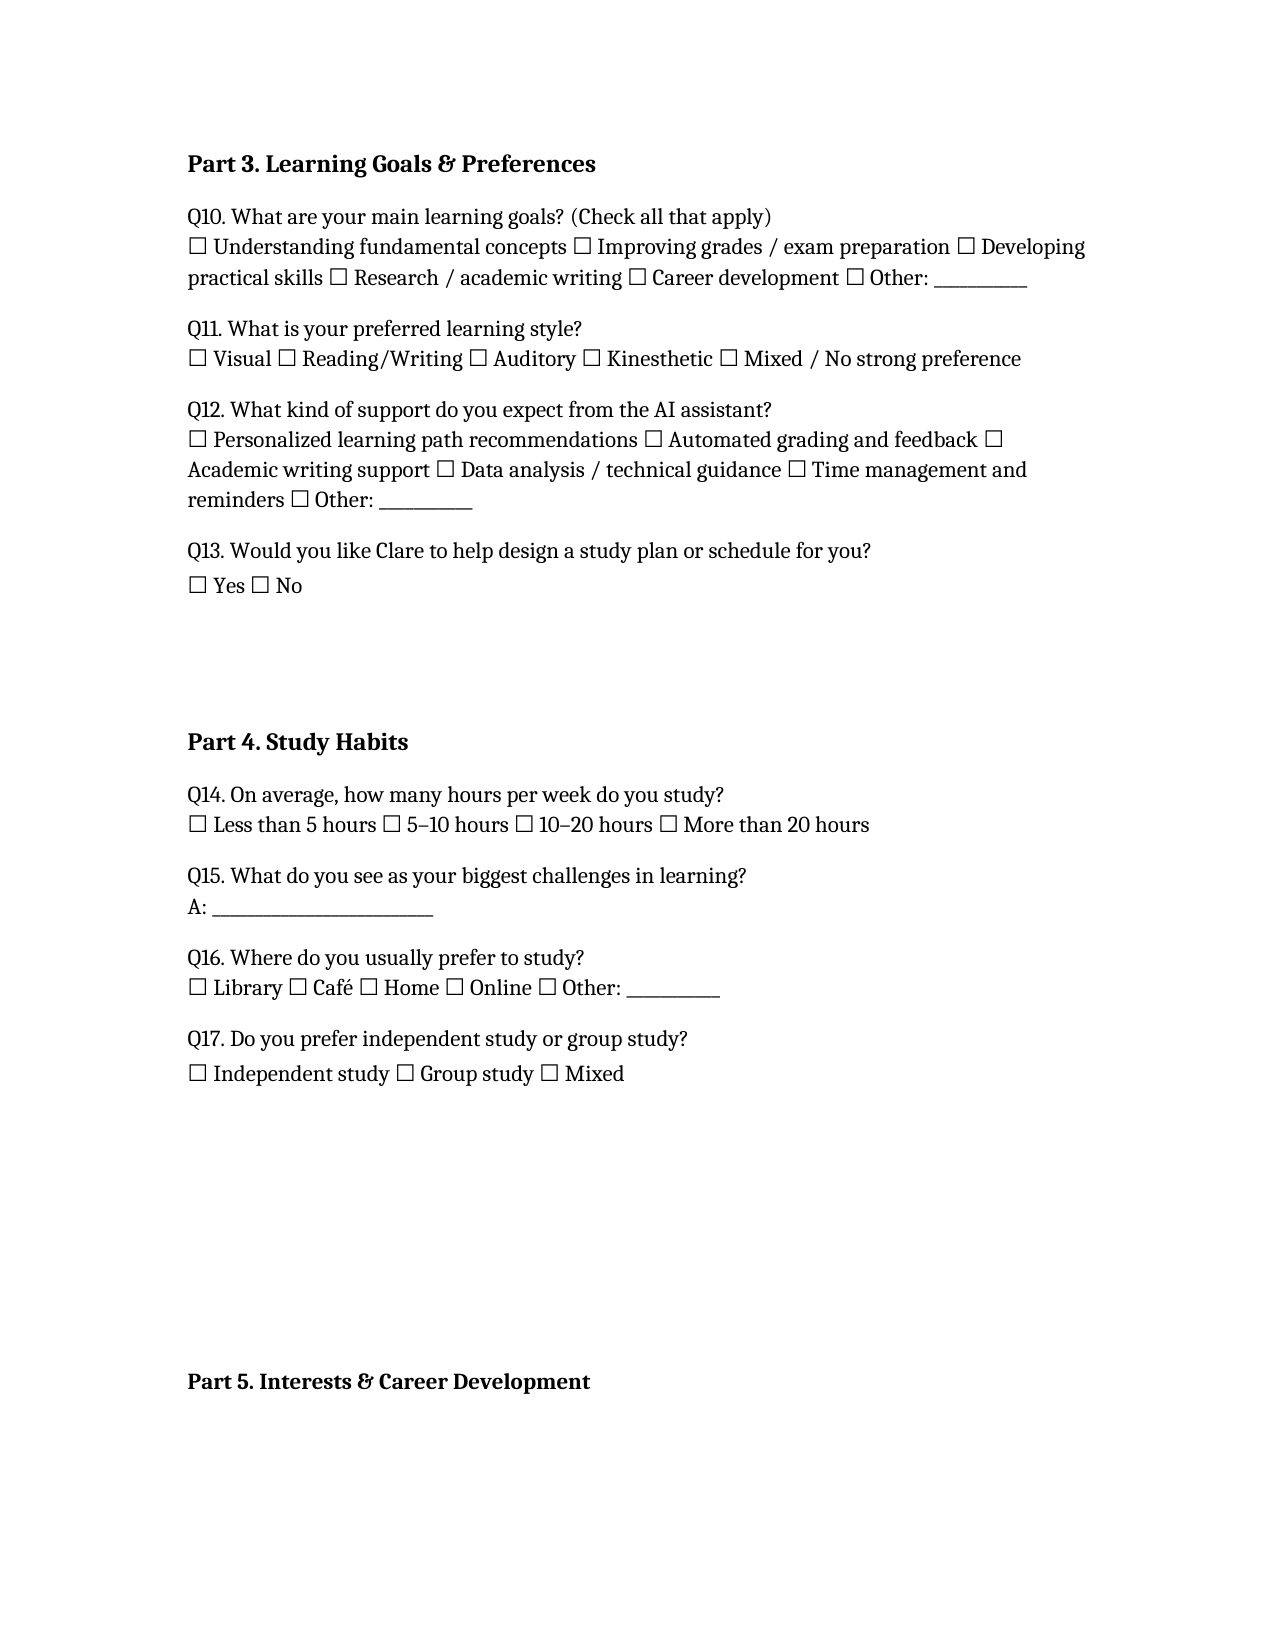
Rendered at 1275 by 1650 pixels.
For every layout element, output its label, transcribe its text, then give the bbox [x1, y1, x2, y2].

text Q13. Would you like Clare to help design a study plan or schedule for you? ☐ Yes ☐ No [187, 538, 1087, 601]
text Q14. On average, how many hours per week do you study? ☐ Less than 5 hours ☐ 5–10 hours ☐ 10–20 hours ☐ More than 20 hours [187, 782, 1087, 838]
text Q10. What are your main learning goals? (Check all that apply) ☐ Understanding fundamental concepts ☐ Improving grades / exam preparation ☐ Developing practical skills ☐ Research / academic writing ☐ Career development ☐ Other: ___________ [187, 204, 1087, 291]
text Q17. Do you prefer independent study or group study? ☐ Independent study ☐ Group study ☐ Mixed [187, 1026, 1087, 1088]
text Part 3. Learning Goals & Preferences [187, 150, 1087, 179]
text Q12. What kind of support do you expect from the AI assistant? ☐ Personalized learning path recommendations ☐ Automated grading and feedback ☐ Academic writing support ☐ Data analysis / technical guidance ☐ Time management and reminders ☐ Other: ___________ [187, 397, 1087, 513]
text Part 5. Interests & Career Development [187, 1369, 1087, 1395]
text Q16. Where do you usually prefer to study? ☐ Library ☐ Café ☐ Home ☐ Online ☐ Other: ___________ [187, 944, 1087, 1001]
text Q15. What do you see as your biggest challenges in learning? A: __________________________ [187, 863, 1087, 920]
text Q11. What is your preferred learning style? ☐ Visual ☐ Reading/Writing ☐ Auditory ☐ Kinesthetic ☐ Mixed / No strong preference [187, 315, 1087, 372]
text Part 4. Study Habits [187, 728, 1087, 757]
